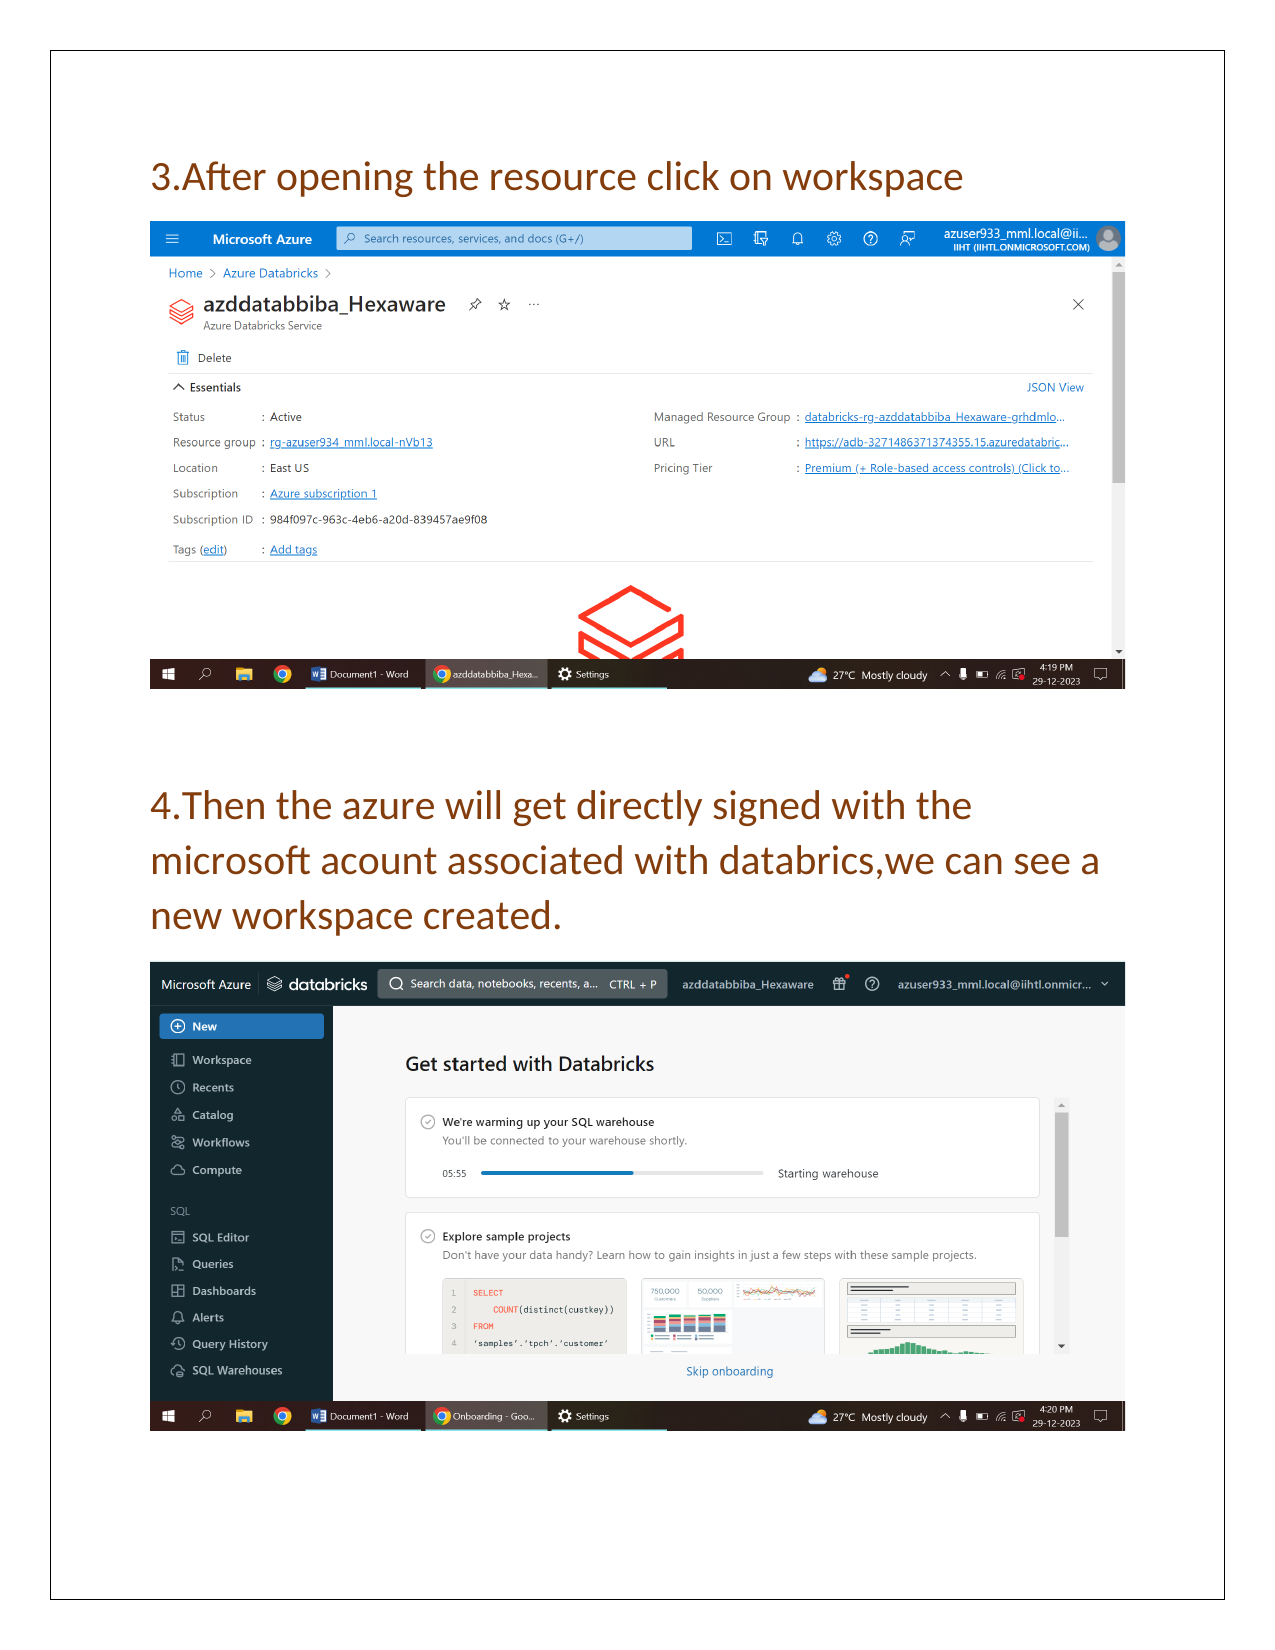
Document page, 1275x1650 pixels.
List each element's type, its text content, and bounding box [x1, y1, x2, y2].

text 4.Then the azure will get directly signed with the microsoft acount associated with databrics,we can see a new workspace created. [150, 779, 1125, 940]
picture [150, 221, 1125, 689]
text 3.After opening the resource click on workspace [150, 150, 1125, 201]
picture [150, 960, 1125, 1431]
